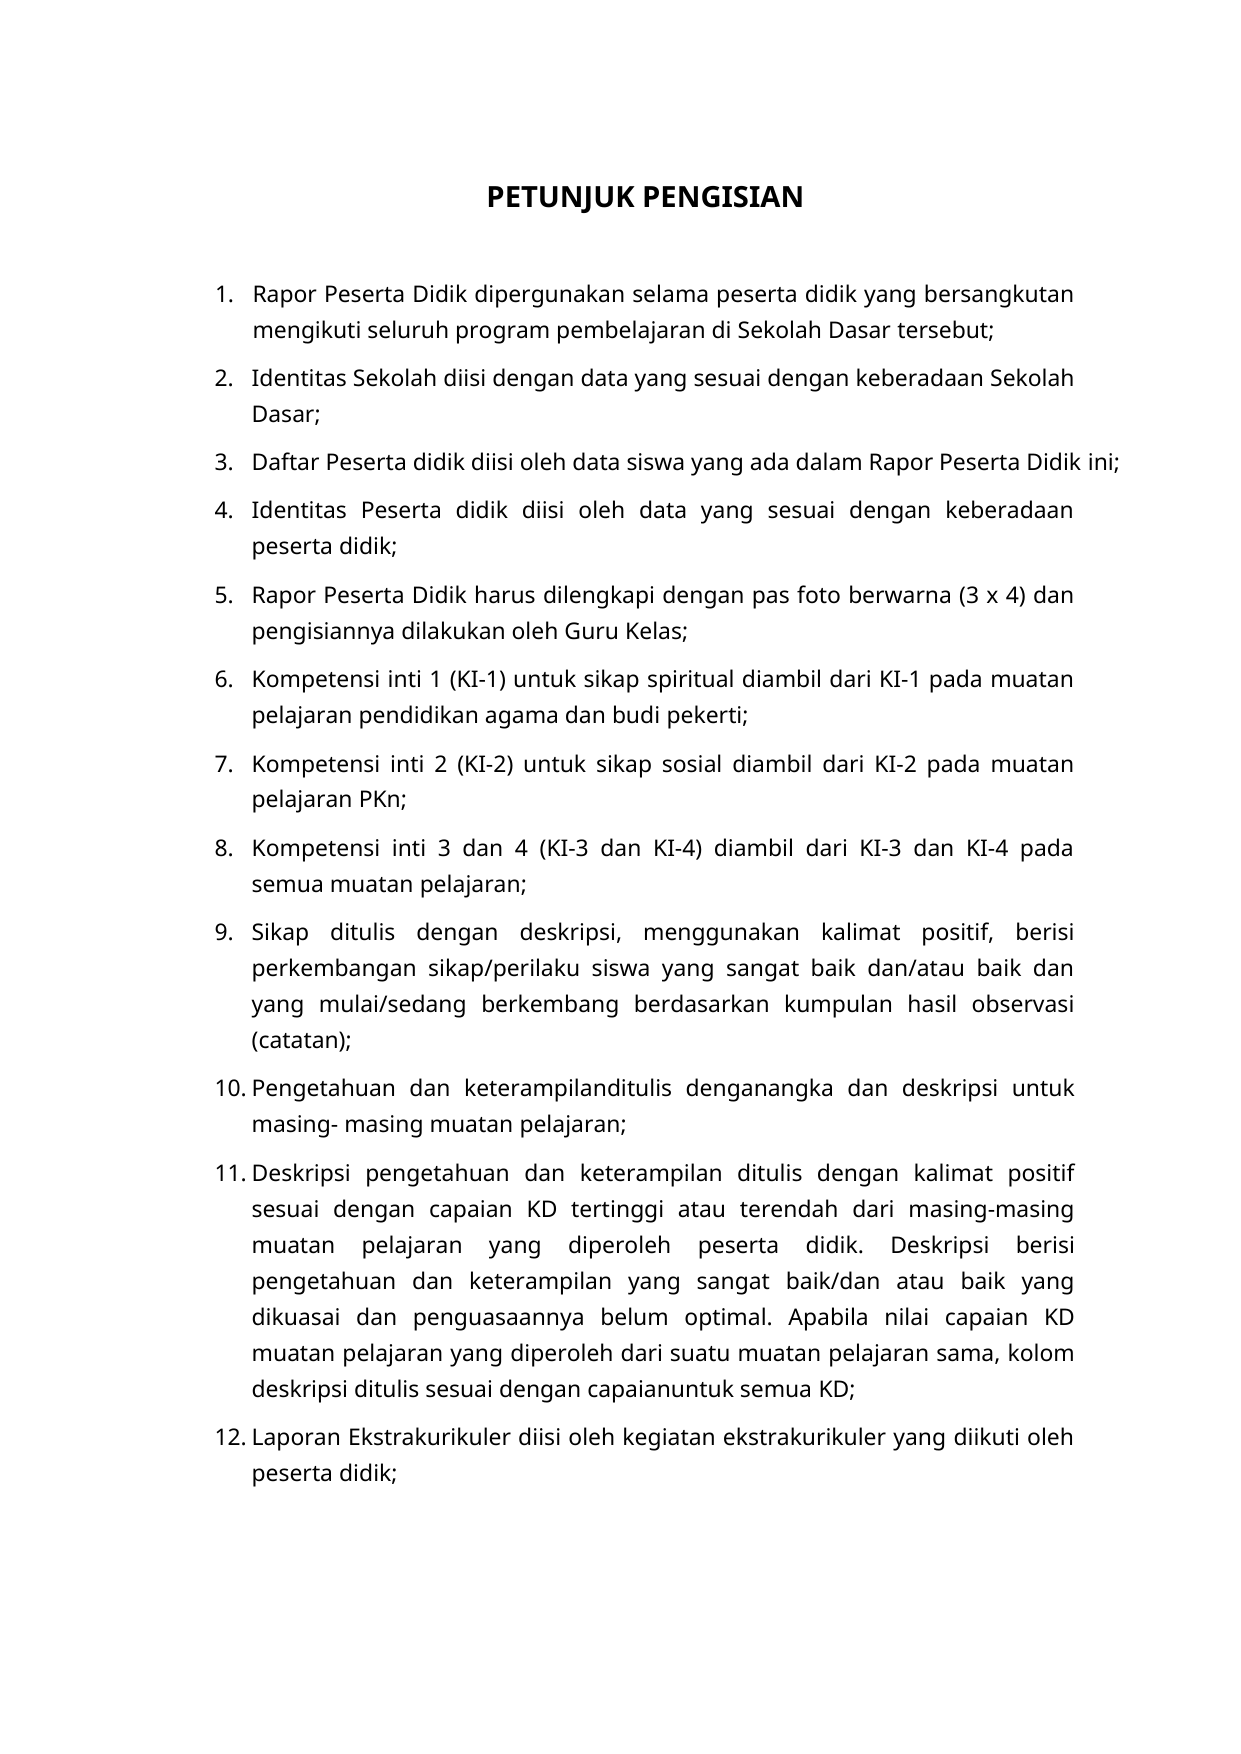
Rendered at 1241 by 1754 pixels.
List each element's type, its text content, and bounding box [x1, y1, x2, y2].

subtitle PETUNJUK PENGISIAN [348, 176, 942, 216]
list Deskripsi pengetahuan dan keterampilan ditulis dengan kalimat positif sesuai dengan capaian KD tertinggi atau terendah dari masing-masing muatan pelajaran yang diperoleh peserta didik. Deskripsi berisi pengetahuan dan keterampilan yang sangat baik/dan atau baik yang dikuasai dan penguasaannya belum optimal. Apabila nilai capaian KD muatan pelajaran yang diperoleh dari suatu muatan pelajaran sama, kolom deskripsi ditulis sesuai dengan capaianuntuk semua KD; [214, 1157, 1076, 1404]
list Rapor Peserta Didik harus dilengkapi dengan pas foto berwarna (3 x 4) dan pengisiannya dilakukan oleh Guru Kelas; [214, 579, 1075, 646]
list Sikap ditulis dengan deskripsi, menggunakan kalimat positif, berisi perkembangan sikap/perilaku siswa yang sangat baik dan/atau baik dan yang mulai/sedang berkembang berdasarkan kumpulan hasil observasi (catatan); [214, 916, 1075, 1055]
list Identitas Peserta didik diisi oleh data yang sesuai dengan keberadaan peserta didik; [214, 494, 1075, 561]
list Pengetahuan dan keterampilanditulis denganangka dan deskripsi untuk masing- masing muatan pelajaran; [214, 1072, 1076, 1139]
list Identitas Sekolah diisi dengan data yang sesuai dengan keberadaan Sekolah Dasar; [214, 362, 1075, 429]
list Daftar Peserta didik diisi oleh data siswa yang ada dalam Rapor Peserta Didik ini; [214, 446, 1136, 478]
list Kompetensi inti 1 (KI-1) untuk sikap spiritual diambil dari KI-1 pada muatan pelajaran pendidikan agama dan budi pekerti; [214, 663, 1075, 730]
list Kompetensi inti 2 (KI-2) untuk sikap sosial diambil dari KI-2 pada muatan pelajaran PKn; [214, 747, 1075, 815]
list Rapor Peserta Didik dipergunakan selama peserta didik yang bersangkutan mengikuti seluruh program pembelajaran di Sekolah Dasar tersebut; [215, 278, 1075, 345]
list Kompetensi inti 3 dan 4 (KI-3 dan KI-4) diambil dari KI-3 dan KI-4 pada semua muatan pelajaran; [214, 832, 1075, 899]
list Laporan Ekstrakurikuler diisi oleh kegiatan ekstrakurikuler yang diikuti oleh peserta didik; [214, 1421, 1075, 1488]
